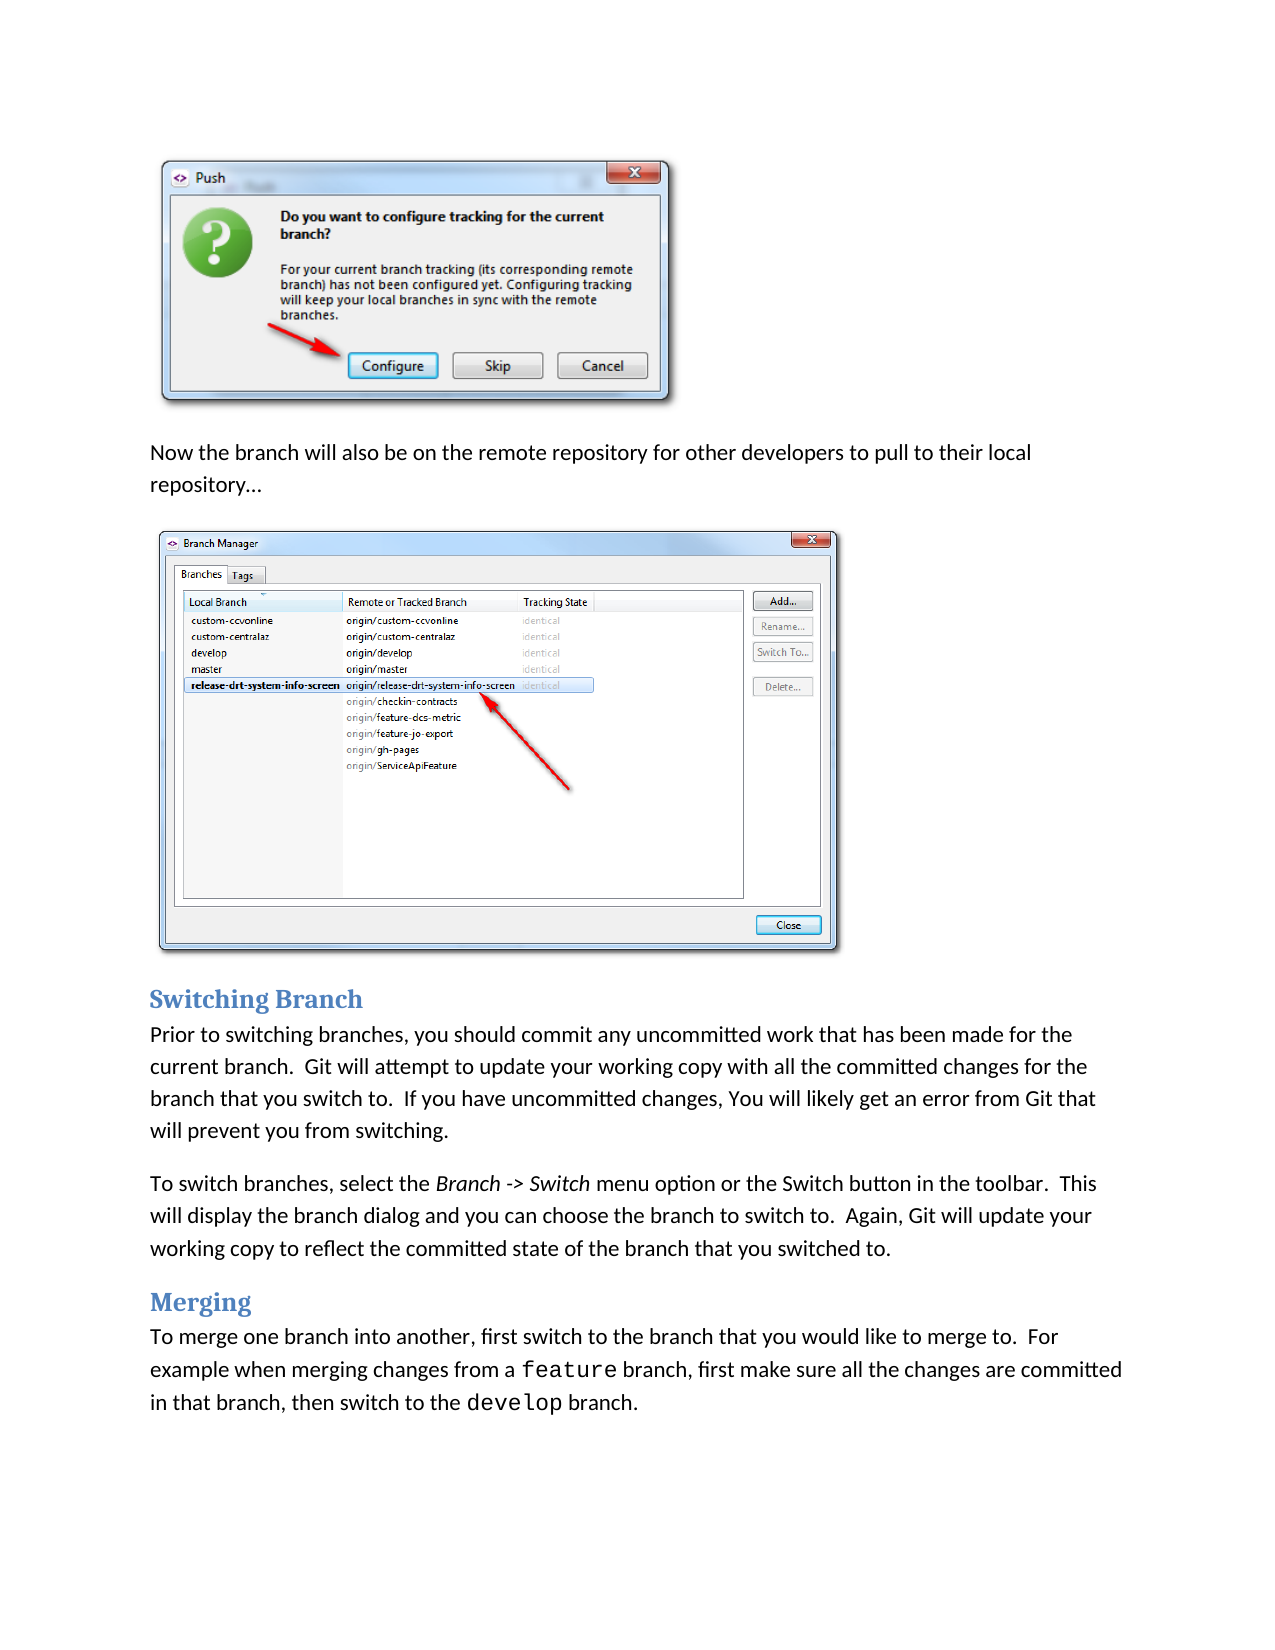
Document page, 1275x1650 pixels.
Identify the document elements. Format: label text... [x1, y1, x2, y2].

text Now the branch will also be on the remote repository for other developers to pull to their local repository… [150, 438, 1125, 498]
text To switch branches, select the Branch -> Switch menu option or the Switch button in the toolbar. This will display the branch dialog and you can choose the branch to switch to. Again, Git will update your working copy to reflect the committed state of the branch that you switched to. [150, 1169, 1125, 1262]
text To merge one branch into another, first switch to the branch that you would like to merge to. For example when merging changes from a feature branch, first make sure all the changes are committed in that branch, then switch to the develop branch. [150, 1322, 1125, 1417]
subtitle Merging [150, 1287, 1125, 1318]
subtitle Switching Branch [150, 984, 1125, 1015]
picture [150, 522, 846, 959]
text Prior to switching branches, you should commit any uncommitted work that has been made for the current branch. Git will attempt to update your working copy with all the committed changes for the branch that you switch to. If you have uncommitted changes, You will likely get an error from Git that will prevent you from switching. [150, 1020, 1125, 1144]
picture [150, 150, 682, 413]
